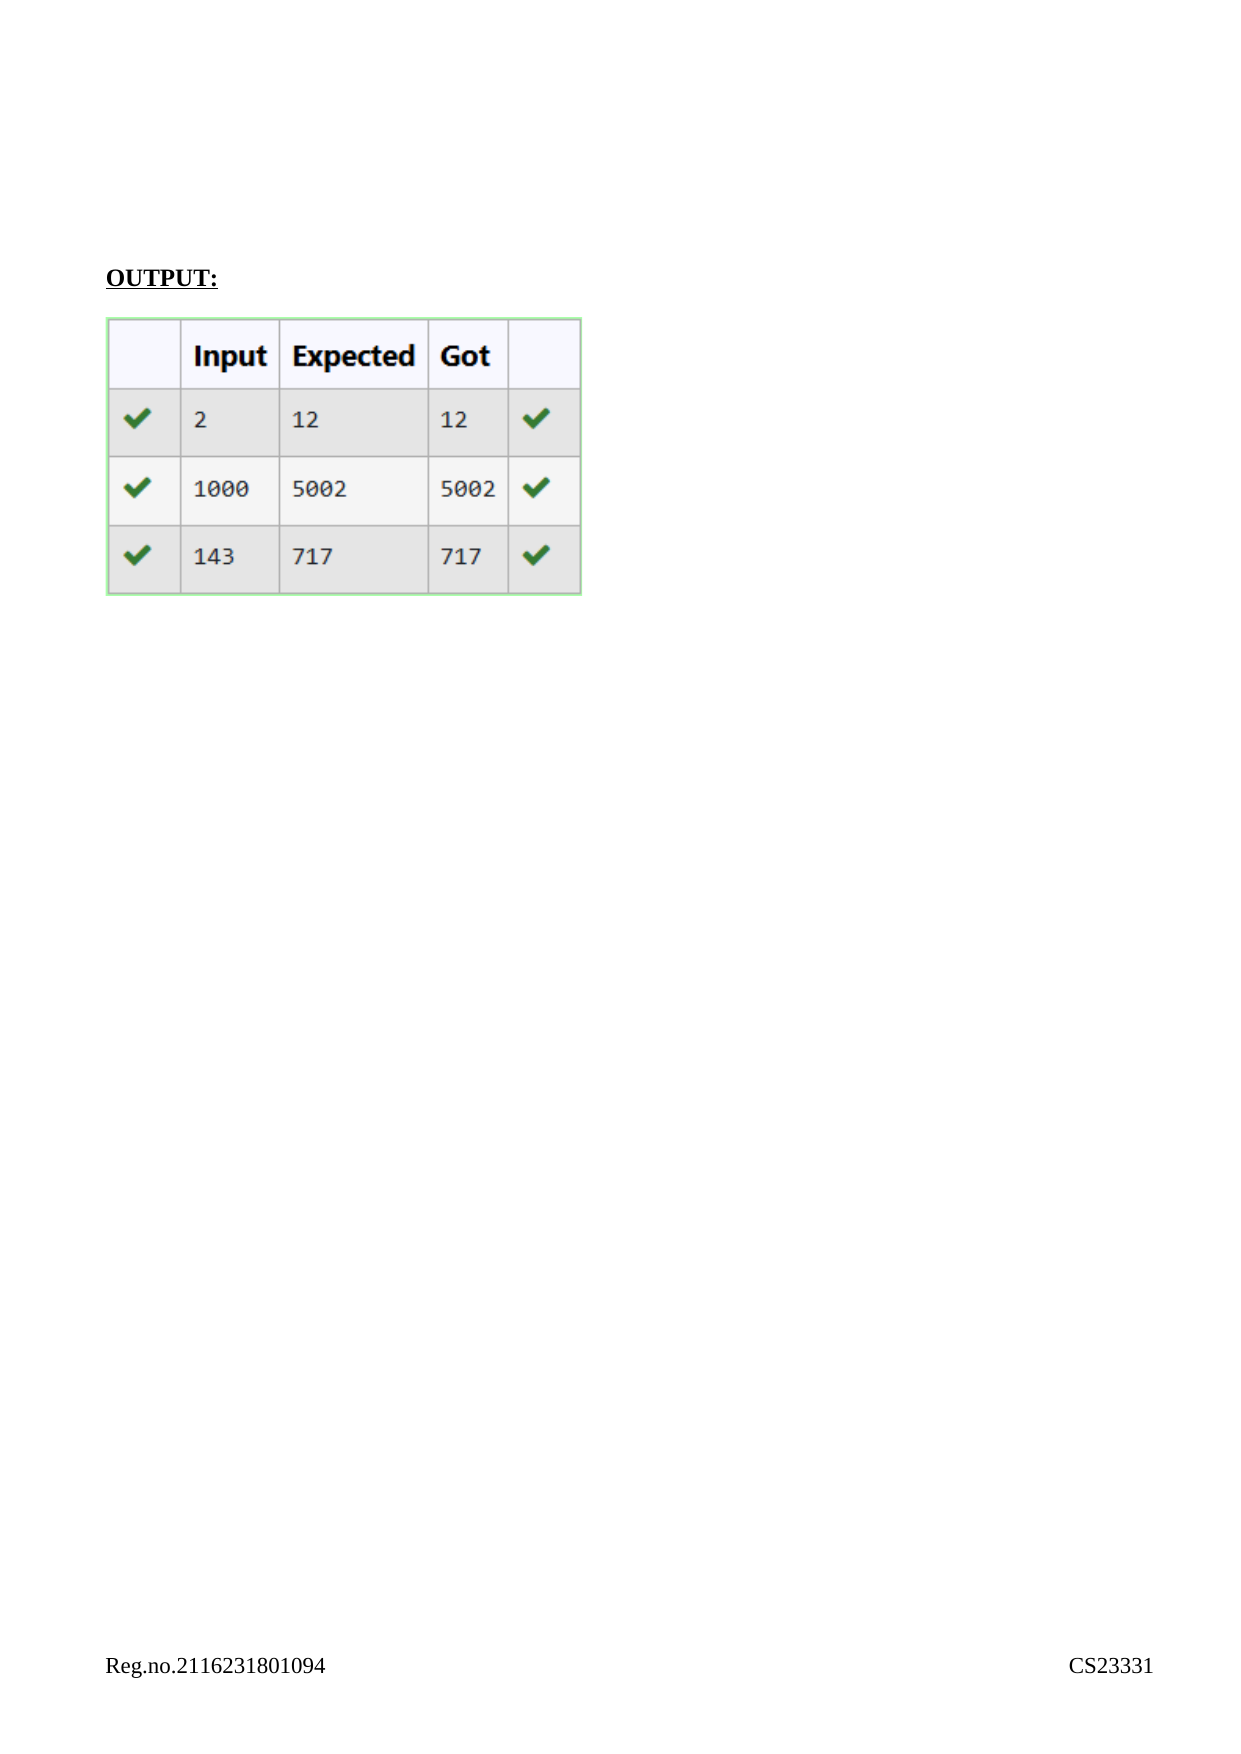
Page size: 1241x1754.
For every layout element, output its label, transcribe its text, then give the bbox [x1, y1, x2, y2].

picture [105, 317, 583, 596]
text OUTPUT: [106, 263, 1155, 292]
